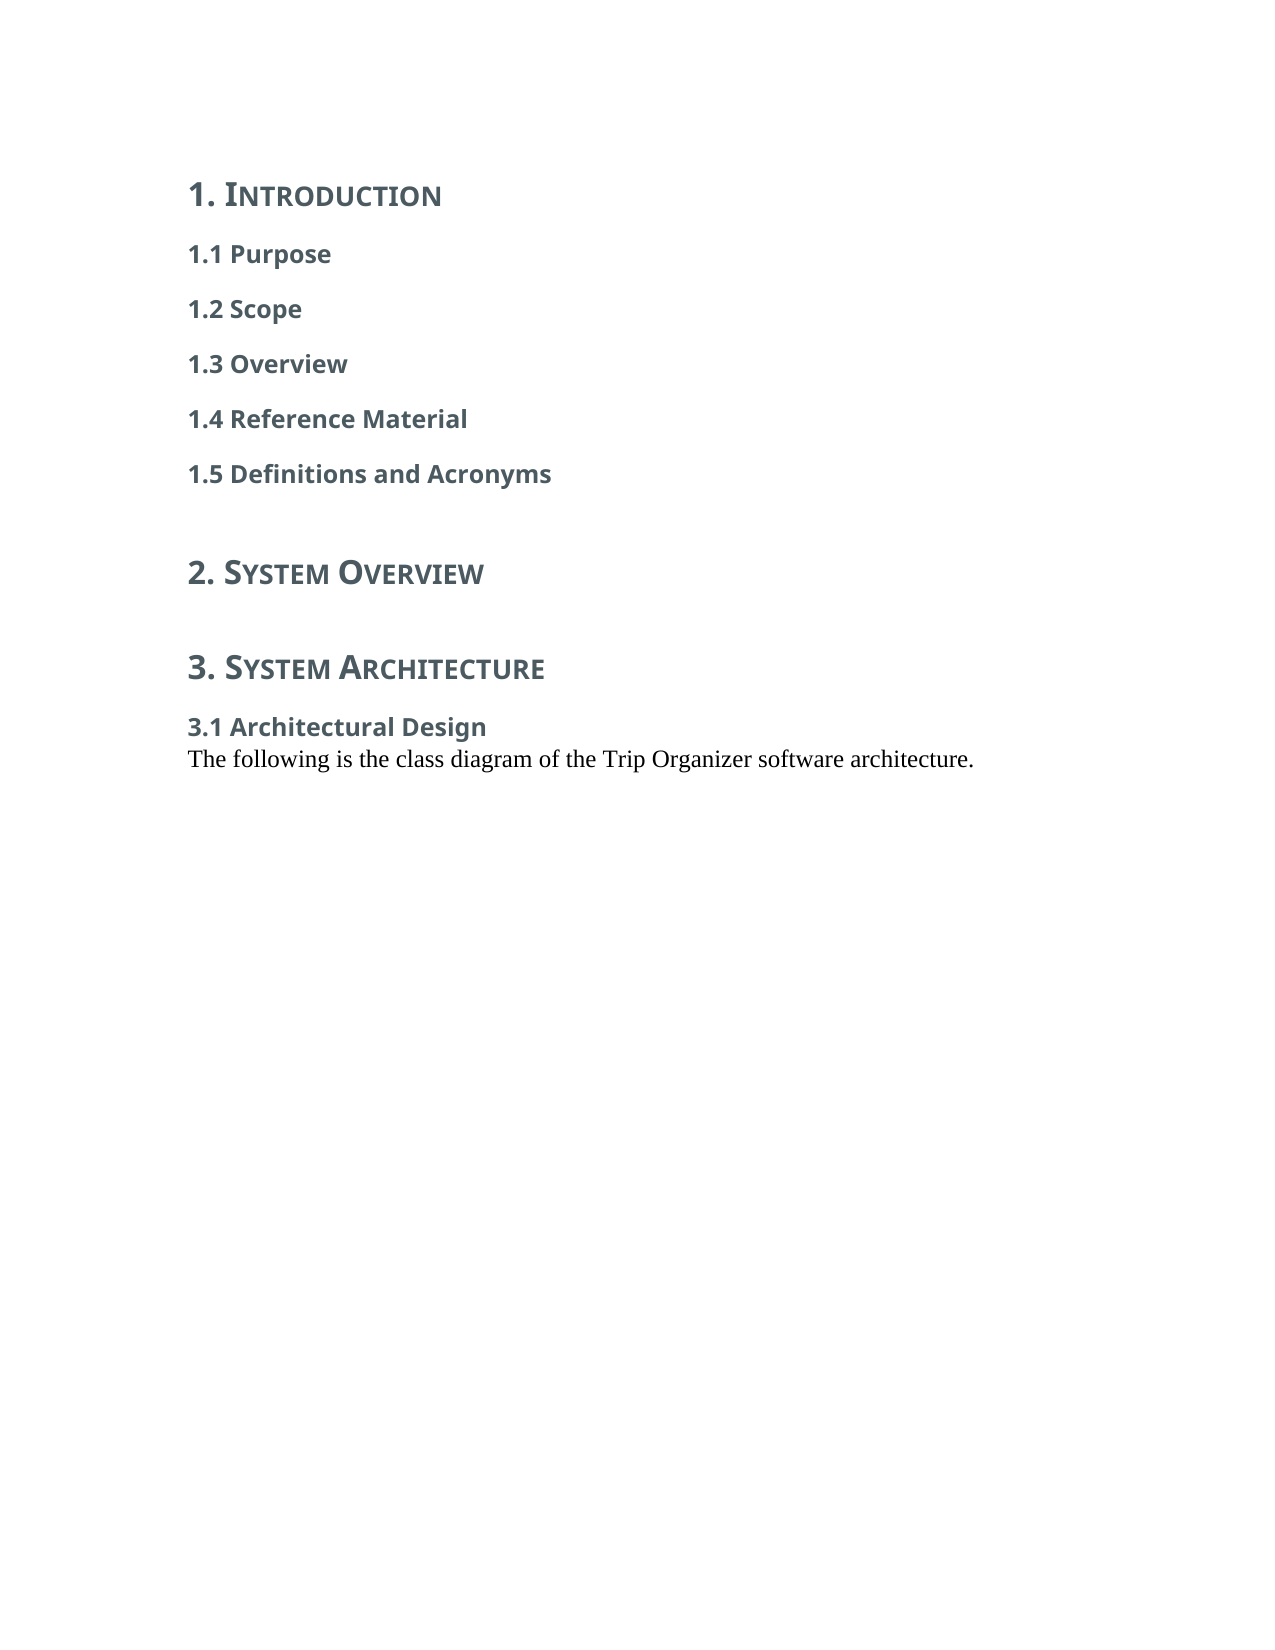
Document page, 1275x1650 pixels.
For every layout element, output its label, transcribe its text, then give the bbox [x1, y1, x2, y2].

subtitle 2. SYSTEM OVERVIEW [187, 549, 1087, 594]
subtitle 1.2 Scope [187, 292, 1087, 326]
subtitle 3.1 Architectural Design [187, 710, 1087, 744]
subtitle 3. SYSTEM ARCHITECTURE [187, 644, 1087, 689]
subtitle 1.4 Reference Material [187, 402, 1087, 436]
subtitle 1.1 Purpose [187, 237, 1087, 271]
subtitle 1.5 Definitions and Acronyms [187, 457, 1087, 491]
text The following is the class diagram of the Trip Organizer software architecture. [187, 744, 1087, 773]
subtitle 1.3 Overview [187, 347, 1087, 381]
subtitle 1. INTRODUCTION [187, 171, 1087, 216]
